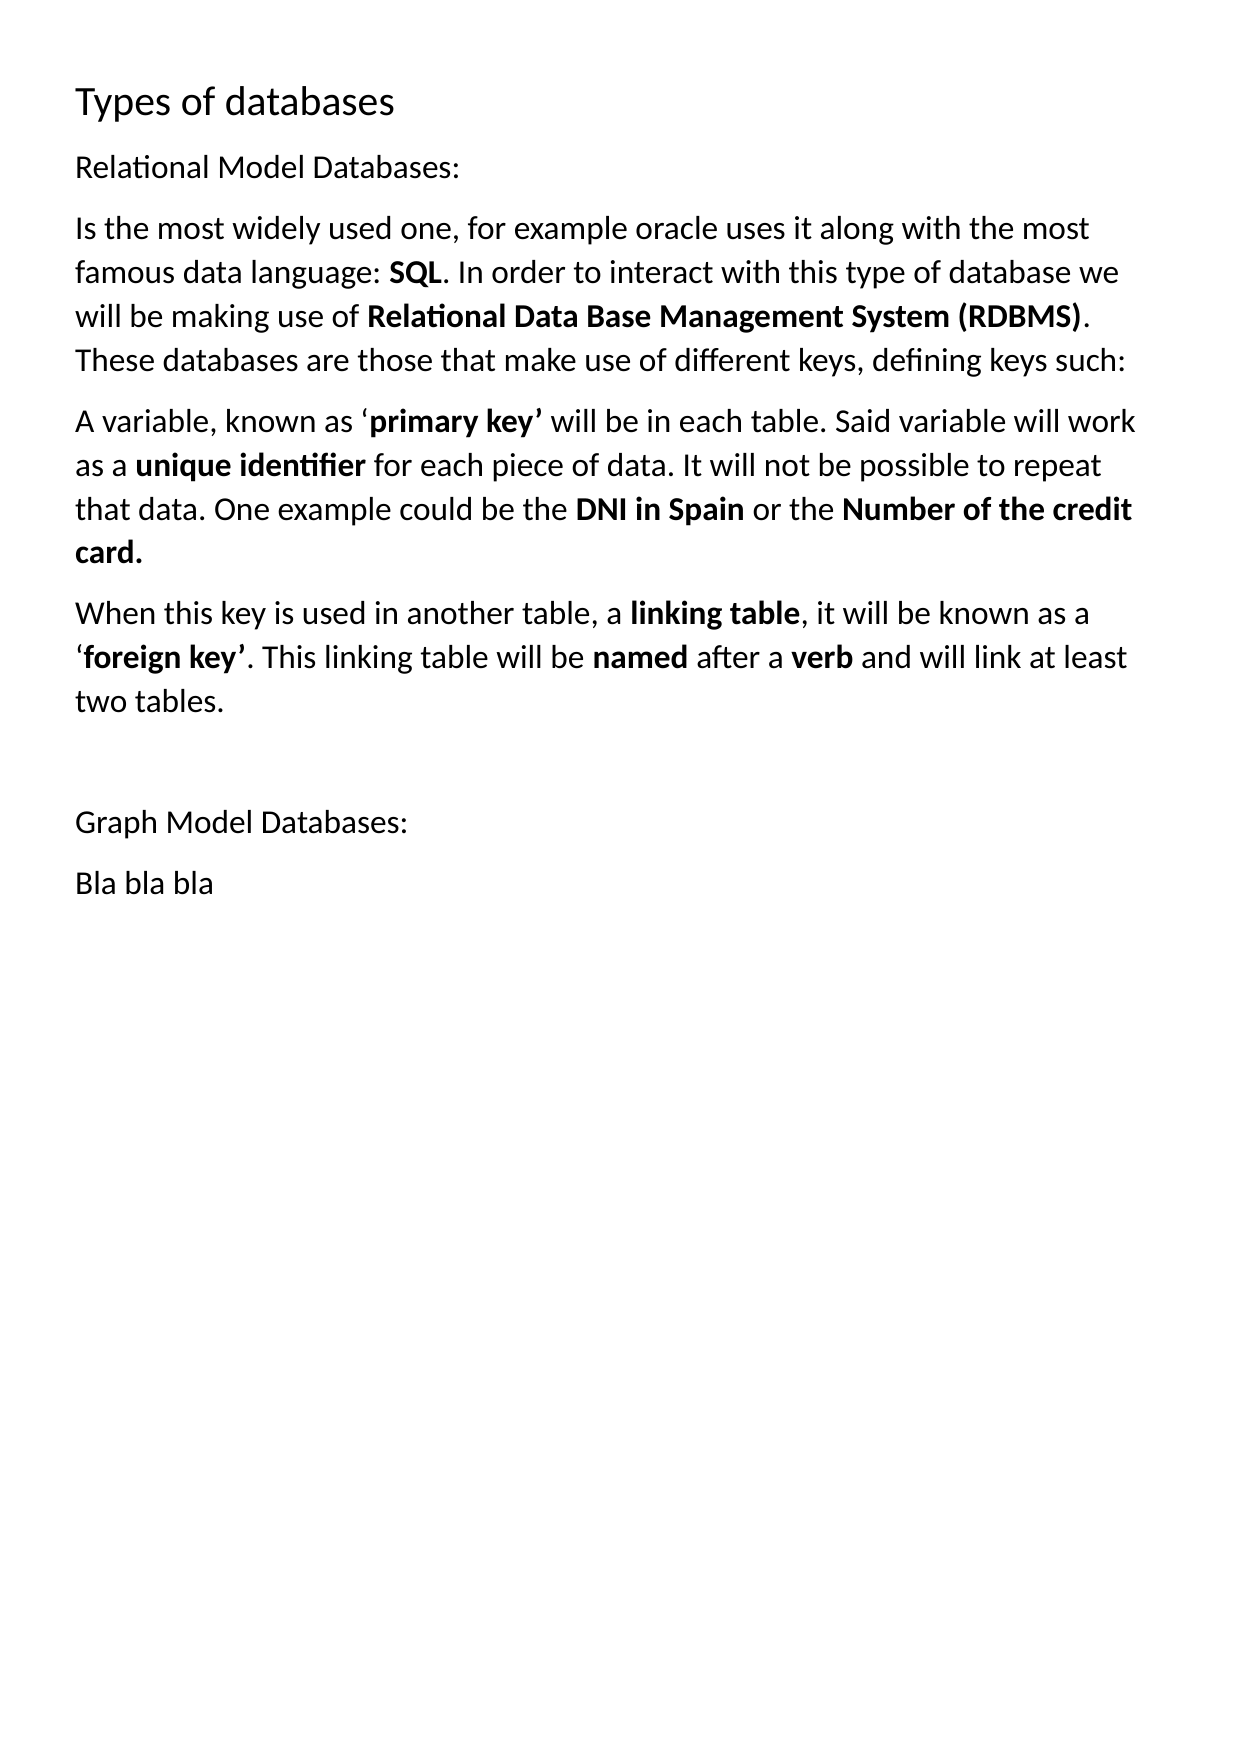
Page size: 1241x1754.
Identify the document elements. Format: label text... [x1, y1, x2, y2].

text Graph Model Databases: [75, 801, 1165, 842]
text Bla bla bla [75, 862, 1165, 903]
text Types of databases [75, 75, 1165, 126]
text When this key is used in another table, a linking table, it will be known as a ‘foreign key’. This linking table will be named after a verb and will link at least two tables. [75, 592, 1165, 721]
text Is the most widely used one, for example oracle uses it along with the most famous data language: SQL. In order to interact with this type of database we will be making use of Relational Data Base Management System (RDBMS). These databases are those that make use of different keys, defining keys such: [75, 207, 1165, 380]
text Relational Model Databases: [75, 147, 1165, 187]
